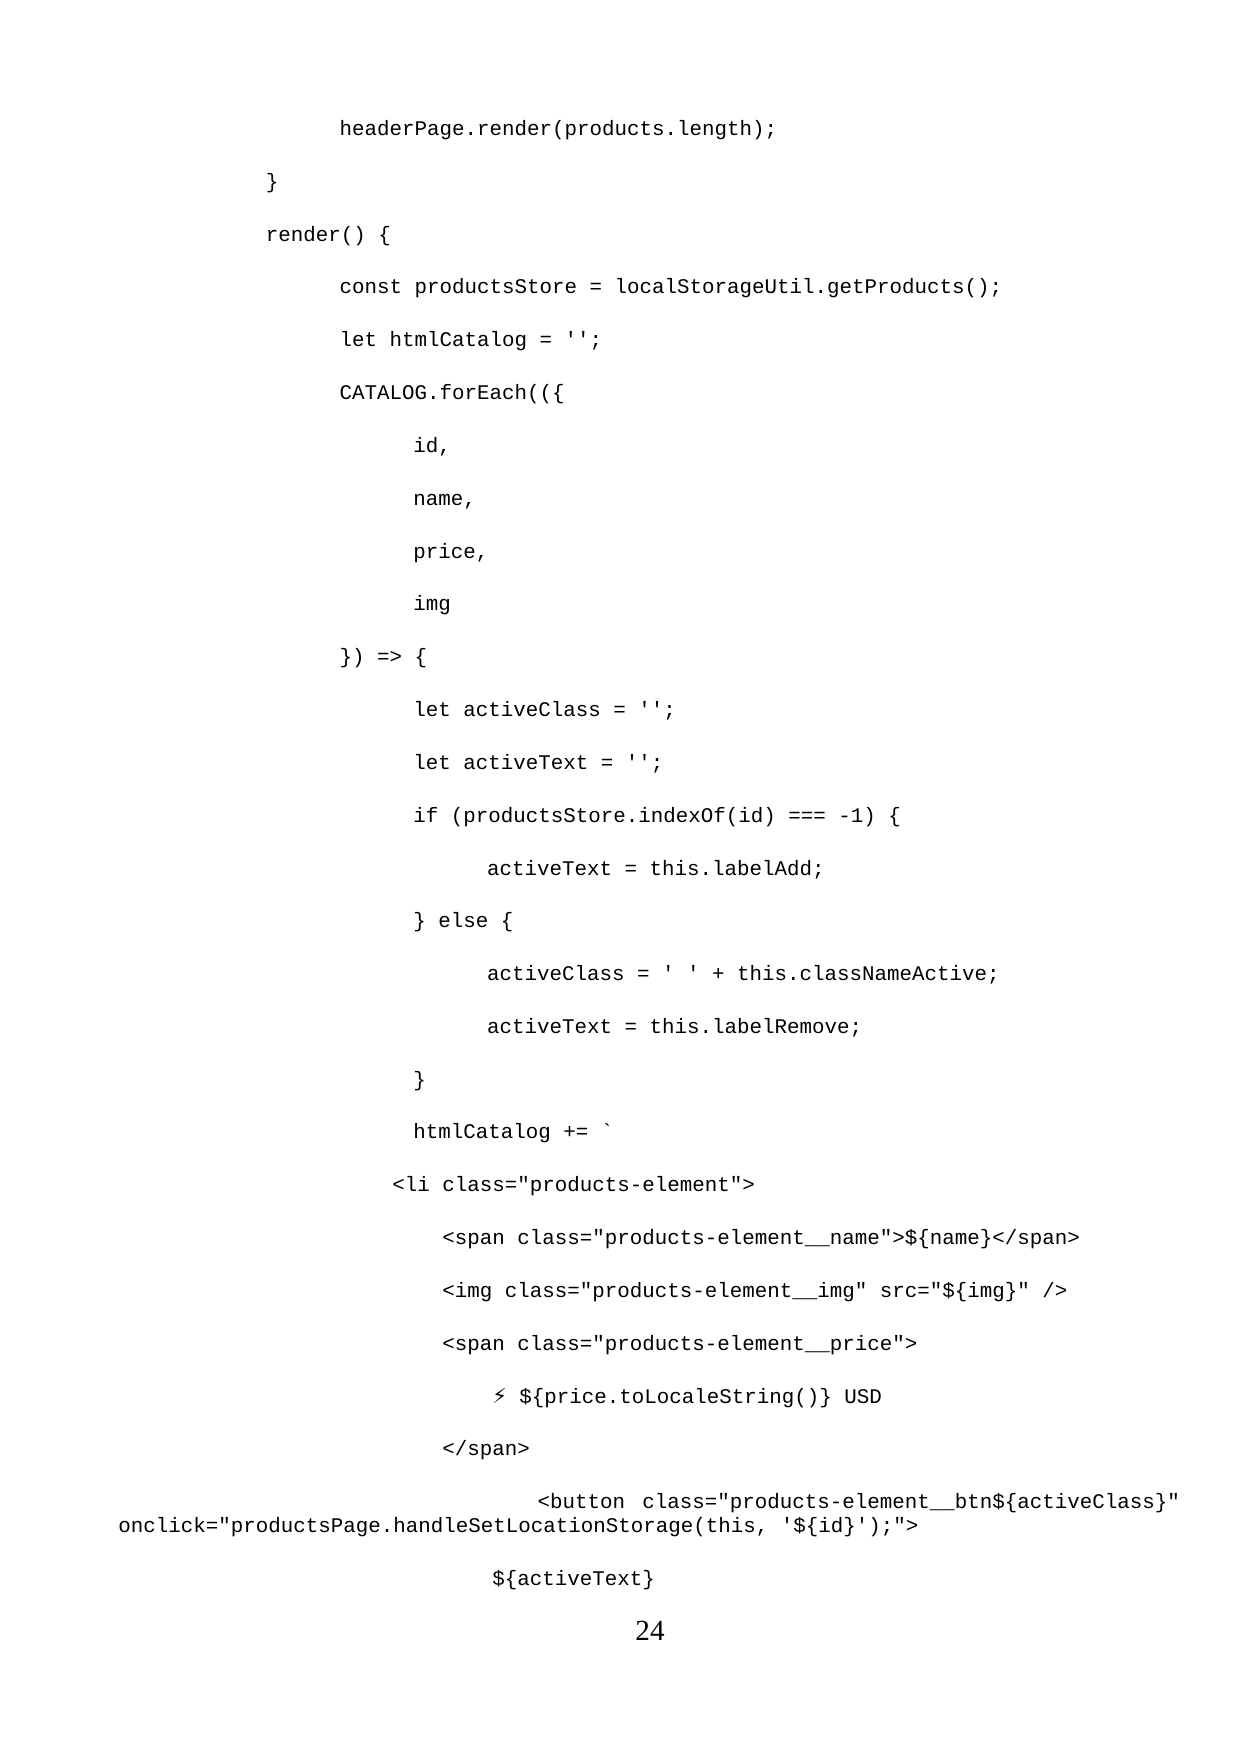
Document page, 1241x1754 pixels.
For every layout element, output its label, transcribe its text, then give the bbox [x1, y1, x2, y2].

text htmlCatalog += ` [118, 1122, 1181, 1145]
text activeText = this.labelAdd; [118, 857, 1181, 881]
text <span class="products-element__price"> [118, 1333, 1181, 1356]
text const productsStore = localStorageUtil.getProducts(); [118, 277, 1181, 300]
text activeText = this.labelRemove; [118, 1016, 1181, 1039]
text CATALOG.forEach(({ [118, 382, 1181, 406]
text activeClass = ' ' + this.classNameActive; [118, 963, 1181, 987]
text } else { [118, 910, 1181, 934]
text <li class="products-element"> [118, 1174, 1181, 1198]
text }) => { [118, 646, 1181, 670]
text </span> [118, 1438, 1181, 1462]
text ${activeText} [118, 1568, 1181, 1591]
text id, [118, 435, 1181, 459]
text ⚡️ ${price.toLocaleString()} USD [118, 1386, 1181, 1409]
text price, [118, 541, 1181, 564]
text let htmlCatalog = ''; [118, 329, 1181, 353]
text headerPage.render(products.length); [118, 118, 1181, 142]
text if (productsStore.indexOf(id) === -1) { [118, 805, 1181, 828]
text let activeText = ''; [118, 752, 1181, 776]
text } [118, 171, 1181, 194]
text <span class="products-element__name">${name}</span> [118, 1227, 1181, 1251]
text <button class="products-element__btn${activeClass}" onclick="productsPage.handleSetLocationStorage(this, '${id}');"> [118, 1491, 1181, 1538]
text } [118, 1069, 1181, 1092]
text render() { [118, 224, 1181, 247]
text img [118, 593, 1181, 617]
text let activeClass = ''; [118, 699, 1181, 723]
text name, [118, 488, 1181, 511]
text <img class="products-element__img" src="${img}" /> [118, 1280, 1181, 1304]
